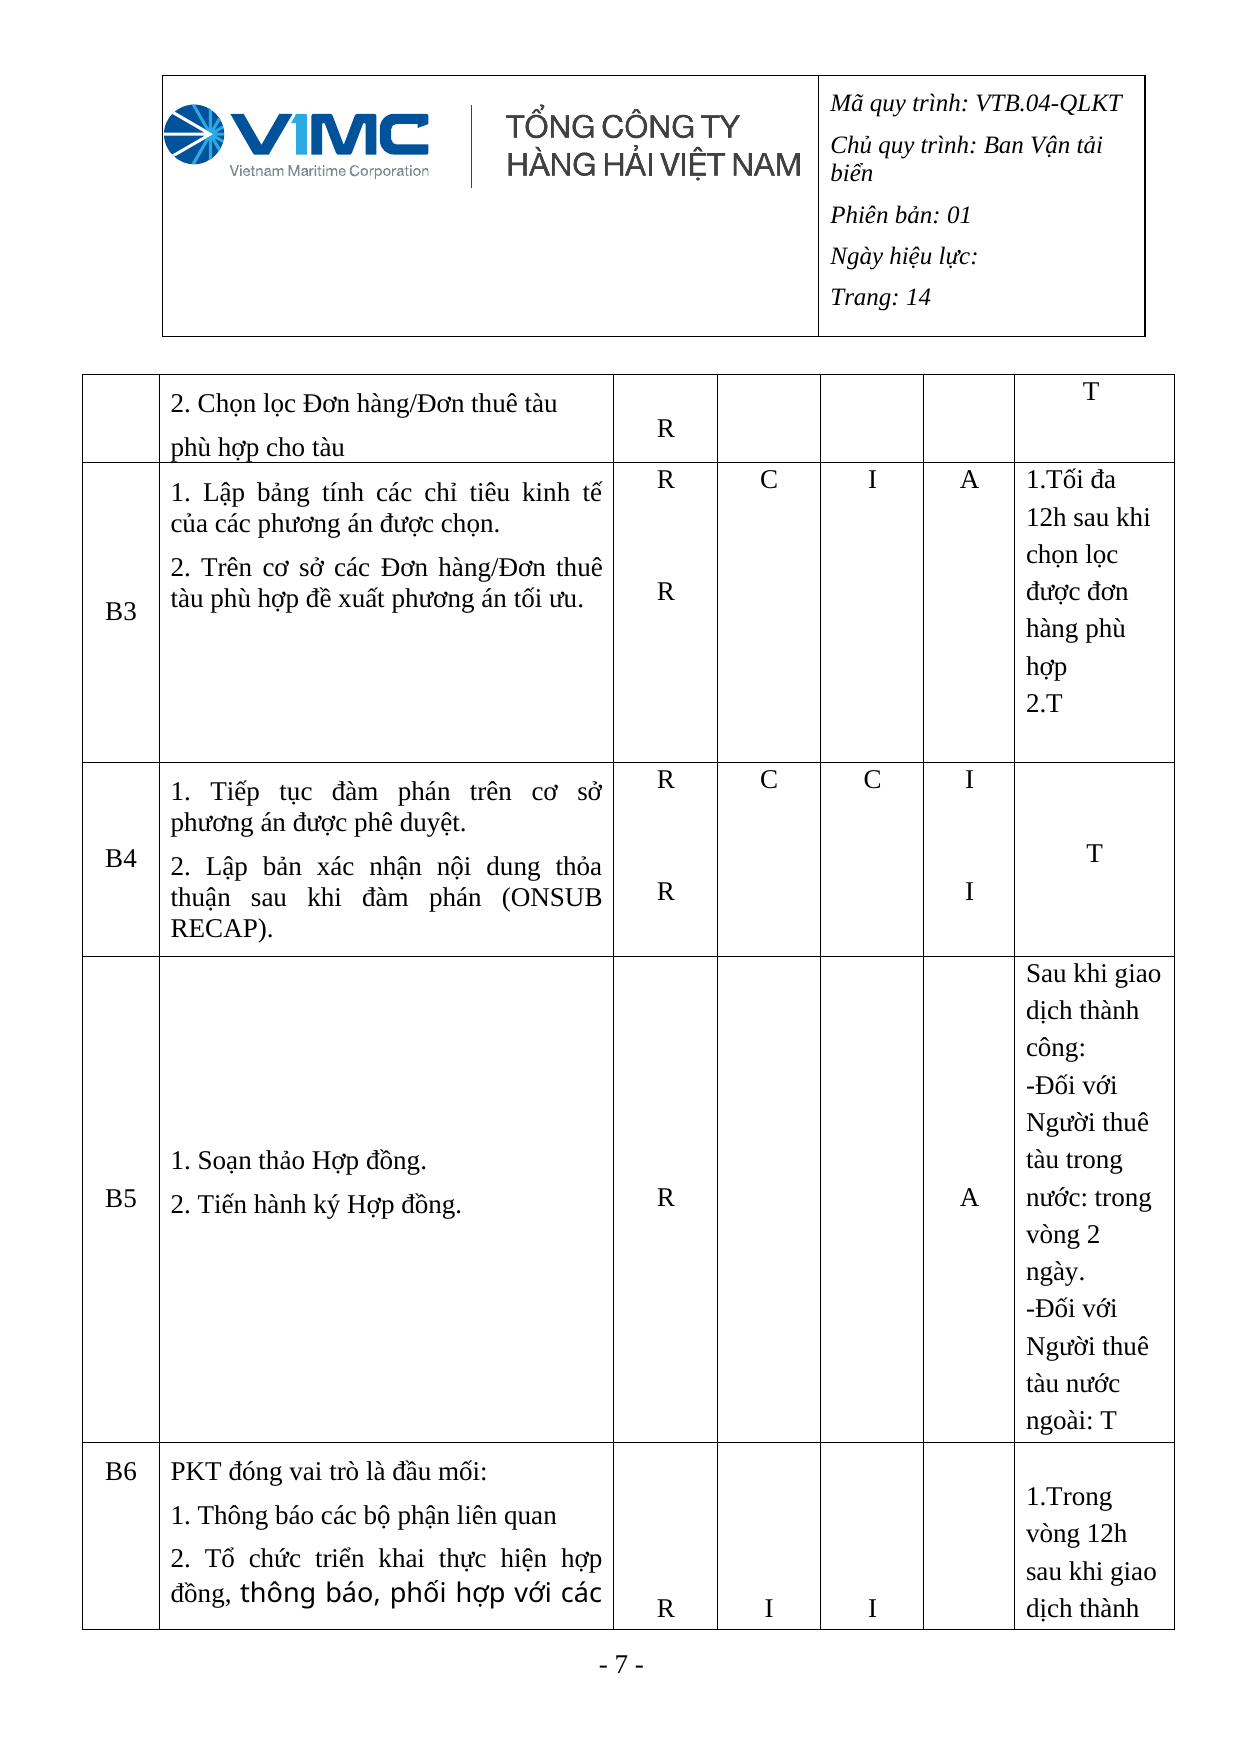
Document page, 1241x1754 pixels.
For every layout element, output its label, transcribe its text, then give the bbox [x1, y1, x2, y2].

table_cell B3 [83, 463, 159, 762]
table_cell C [718, 763, 820, 956]
table_cell I [821, 463, 923, 762]
table_cell 1.Tối đa 12h sau khi chọn lọc được đơn hàng phù hợp 2.T 2.T [1015, 463, 1174, 762]
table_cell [1015, 1443, 1174, 1629]
table_cell C [821, 763, 923, 956]
table_cell B6 [83, 1443, 159, 1629]
table_cell A [924, 957, 1014, 1442]
table_cell 1. Lập bảng tính các chỉ tiêu kinh tế của các phương án được chọn. 2. Trên cơ sở các Đơn hàng/Đơn thuê tàu phù hợp đề xuất phương án tối ưu. [160, 463, 613, 762]
table_cell B2 [83, 375, 159, 462]
table_cell [924, 1443, 1014, 1629]
table_cell R R [614, 763, 717, 956]
table_cell I [821, 1443, 923, 1629]
table_cell 1. Soạn thảo Hợp đồng. 2. Tiến hành ký Hợp đồng. [160, 957, 613, 1442]
table_cell I [821, 375, 923, 462]
table_cell T [1015, 375, 1174, 462]
table_cell C [718, 463, 820, 762]
table_cell R [614, 957, 717, 1442]
table_cell R R [614, 375, 717, 462]
table_cell R R [614, 463, 717, 762]
table_cell T [1015, 763, 1174, 956]
table_cell R [614, 1443, 717, 1629]
table_cell [821, 957, 923, 1442]
table_cell A [924, 463, 1014, 762]
table_cell B4 [83, 763, 159, 956]
table_cell Sau khi giao dịch thành công: -Đối với Người thuê tàu trong nước: trong vòng 2 ngày. -Đối với Người thuê tàu nước ngoài: T [1015, 957, 1174, 1442]
table_cell I I [924, 763, 1014, 956]
table_cell I [718, 1443, 820, 1629]
table_cell 1. Tiếp tục đàm phán trên cơ sở phương án được phê duyệt. 2. Lập bản xác nhận nội dung thỏa thuận sau khi đàm phán (ONSUB RECAP). [160, 763, 613, 956]
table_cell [160, 375, 613, 462]
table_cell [160, 1443, 613, 1629]
table_cell B5 [83, 957, 159, 1442]
table_cell [718, 957, 820, 1442]
table_cell [924, 375, 1014, 462]
table_cell [718, 375, 820, 462]
